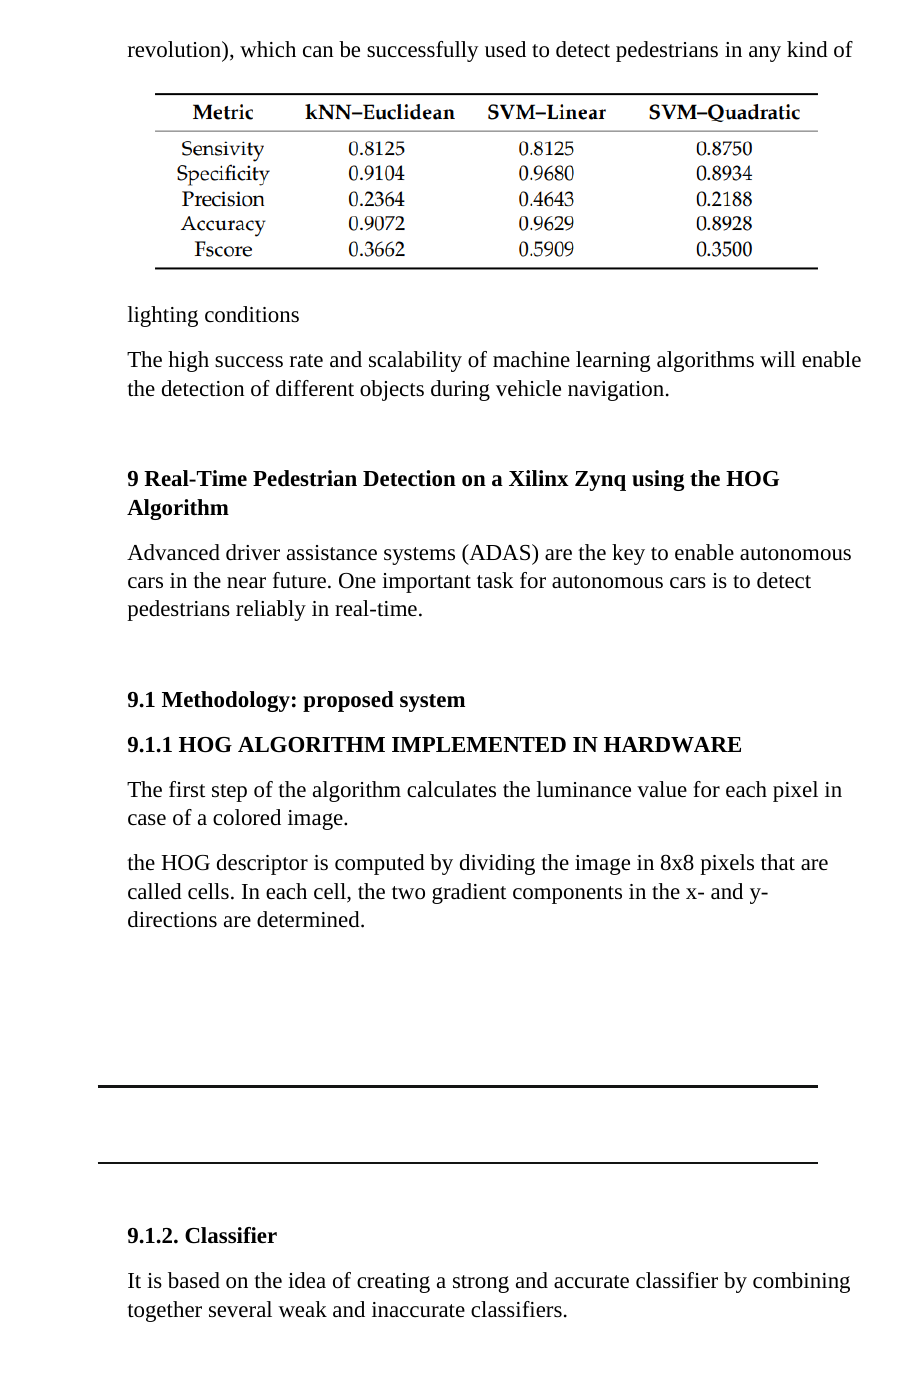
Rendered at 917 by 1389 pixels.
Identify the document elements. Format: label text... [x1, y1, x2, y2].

text 9.1 Methodology: proposed system [127, 686, 864, 712]
text The high success rate and scalability of machine learning algorithms will enable the detection of different objects during vehicle navigation. [127, 346, 864, 401]
picture [129, 78, 838, 279]
text 9 Real-Time Pedestrian Detection on a Xilinx Zynq using the HOG Algorithm [127, 465, 864, 520]
text the HOG descriptor is computed by dividing the image in 8x8 pixels that are called cells. In each cell, the two gradient components in the x- and y- directions are determined. [127, 849, 864, 933]
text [127, 36, 864, 328]
text It is based on the idea of creating a strong and accurate classifier by combining together several weak and inaccurate classifiers. [127, 1267, 864, 1322]
text Advanced driver assistance systems (ADAS) are the key to enable autonomous cars in the near future. One important task for autonomous cars is to detect pedestrians reliably in real-time. [127, 539, 864, 622]
text 9.1.1 HOG ALGORITHM IMPLEMENTED IN HARDWARE [127, 731, 864, 757]
text 9.1.2. Classifier [127, 1222, 864, 1248]
text The first step of the algorithm calculates the luminance value for each pixel in case of a colored image. [127, 776, 864, 831]
